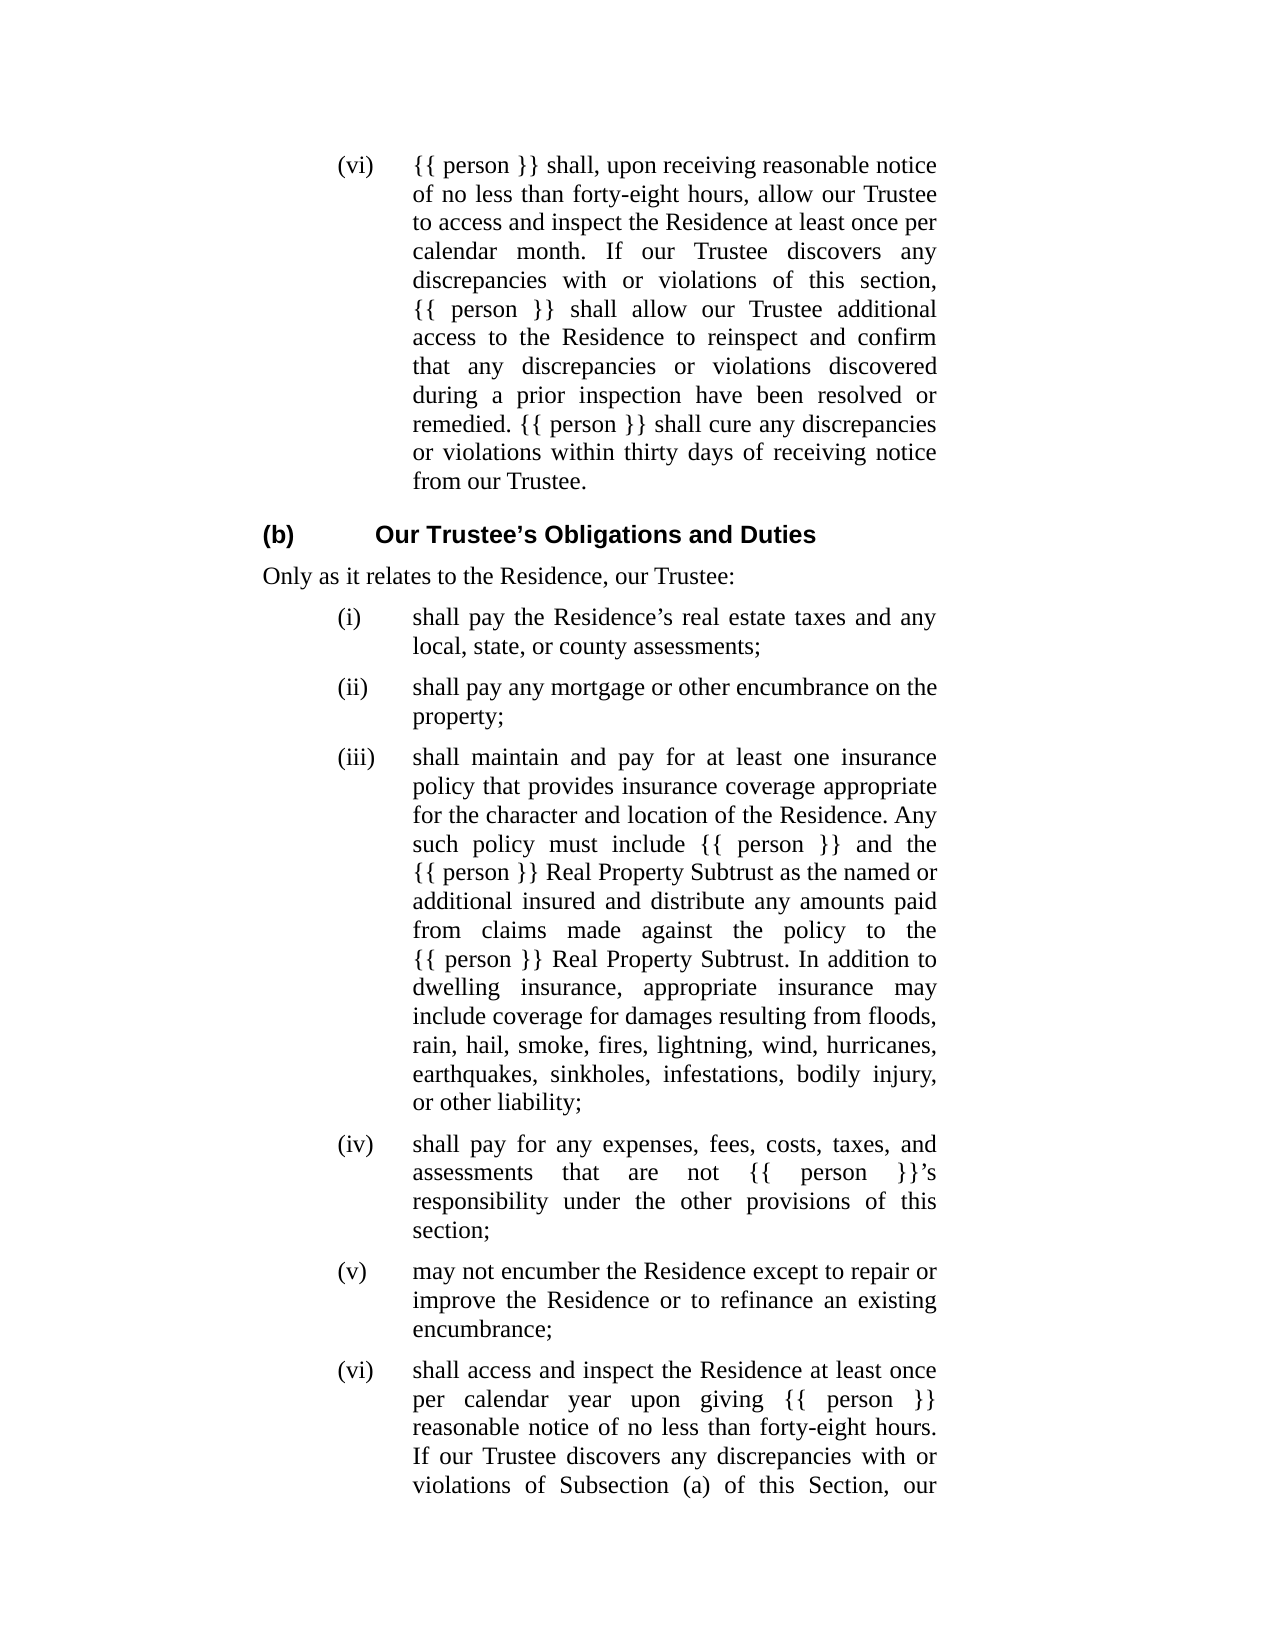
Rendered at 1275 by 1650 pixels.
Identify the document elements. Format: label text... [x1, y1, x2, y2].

list {{ person }} shall, upon receiving reasonable notice of no less than forty-eight hours, allow our Trustee to access and inspect the Residence at least once per calendar month. If our Trustee discovers any discrepancies with or violations of this section, {{ person }} shall allow our Trustee additional access to the Residence to reinspect and confirm that any discrepancies or violations discovered during a prior inspection have been resolved or remedied. {{ person }} shall cure any discrepancies or violations within thirty days of receiving notice from our Trustee. [337, 150, 937, 495]
subtitle Our Trustee’s Obligations and Duties [262, 520, 1087, 549]
list may not encumber the Residence except to repair or improve the Residence or to refinance an existing encumbrance; [337, 1256, 937, 1342]
list shall pay any mortgage or other encumbrance on the property; [337, 672, 937, 730]
list shall pay the Residence’s real estate taxes and any local, state, or county assessments; [337, 602, 937, 660]
list shall pay for any expenses, fees, costs, taxes, and assessments that are not {{ person }}’s responsibility under the other provisions of this section; [337, 1129, 937, 1244]
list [337, 1355, 937, 1499]
text Only as it relates to the Residence, our Trustee: [262, 561, 1012, 590]
list shall maintain and pay for at least one insurance policy that provides insurance coverage appropriate for the character and location of the Residence. Any such policy must include {{ person }} and the {{ person }} Real Property Subtrust as the named or additional insured and distribute any amounts paid from claims made against the policy to the {{ person }} Real Property Subtrust. In addition to dwelling insurance, appropriate insurance may include coverage for damages resulting from floods, rain, hail, smoke, fires, lightning, wind, hurricanes, earthquakes, sinkholes, infestations, bodily injury, or other liability; [337, 742, 937, 1116]
